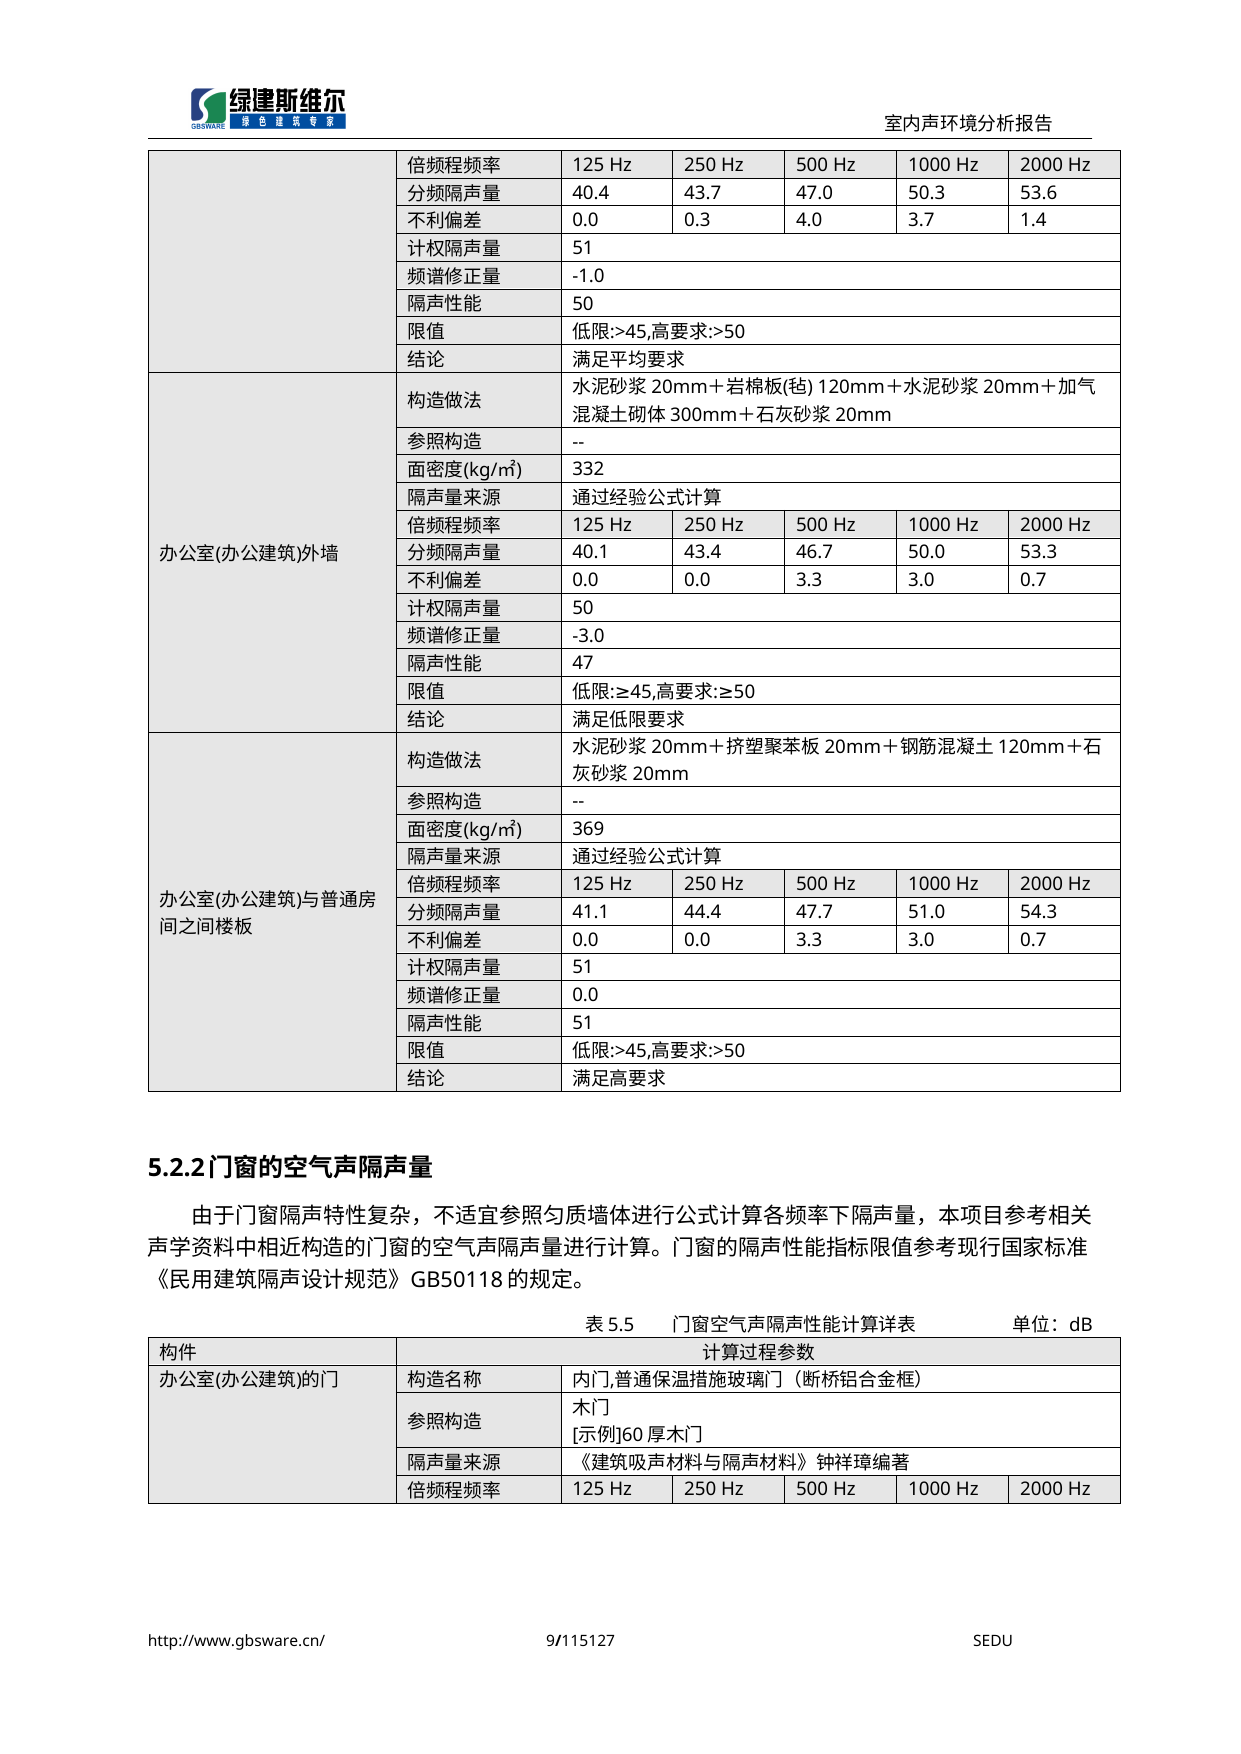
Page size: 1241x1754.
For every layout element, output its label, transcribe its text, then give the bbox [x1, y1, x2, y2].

table_cell 低限:>45,高要求:>50 [562, 1037, 1120, 1063]
table_cell 隔声性能 [397, 290, 561, 316]
table_cell 50 [562, 290, 1120, 316]
table_cell 1000 Hz [897, 870, 1008, 897]
table_cell 低限:≥45,高要求:≥50 [562, 677, 1120, 704]
table_cell 限值 [397, 677, 561, 704]
table_cell 3.0 [897, 926, 1008, 952]
table_cell 125 Hz [562, 1476, 672, 1503]
table_cell 50 [562, 594, 1120, 621]
table_cell 面密度(kg/㎡) [397, 815, 561, 842]
table_cell 《建筑吸声材料与隔声材料》钟祥璋编著 [562, 1448, 1120, 1475]
table_cell 0.0 [562, 981, 1120, 1008]
table_cell 办公室(办公建筑)外墙 [149, 373, 396, 731]
table_cell 满足高要求 [562, 1064, 1120, 1091]
table_cell 47.7 [785, 898, 896, 925]
table_cell 参照构造 [397, 428, 561, 454]
table_cell 47.0 [785, 179, 896, 205]
table_cell 结论 [397, 345, 561, 372]
table_cell 构造做法 [397, 733, 561, 786]
table_cell 50.0 [897, 539, 1008, 565]
table_cell 计权隔声量 [397, 954, 561, 980]
table_cell 1000 Hz [897, 151, 1008, 178]
table_cell 频谱修正量 [397, 262, 561, 288]
table_cell 参照构造 [397, 787, 561, 814]
table_cell 计权隔声量 [397, 234, 561, 261]
table_cell 369 [562, 815, 1120, 842]
table_cell 满足平均要求 [562, 345, 1120, 372]
table_cell 51.0 [897, 898, 1008, 925]
table_cell 47 [562, 649, 1120, 676]
table_cell 3.7 [897, 206, 1008, 233]
text 由于门窗隔声特性复杂，不适宜参照匀质墙体进行公式计算各频率下隔声量，本项目参考相关声学资料中相近构造的门窗的空气声隔声量进行计算。门窗的隔声性能指标限值参考现行国家标准《民用建筑隔声设计规范》GB50118的规定。 [148, 1198, 1092, 1293]
table_cell 不利偏差 [397, 206, 561, 233]
table_cell 125 Hz [562, 870, 672, 897]
table_cell 构造做法 [397, 373, 561, 427]
table_cell 0.0 [562, 566, 672, 593]
table_cell 不利偏差 [397, 566, 561, 593]
table_cell 倍频程频率 [397, 511, 561, 537]
table_cell 41.1 [562, 898, 672, 925]
table_cell 2000 Hz [1009, 1476, 1120, 1503]
table_cell 54.3 [1009, 898, 1120, 925]
table_cell 隔声性能 [397, 649, 561, 676]
table_cell 250 Hz [673, 511, 784, 537]
table_cell 隔声性能 [397, 1009, 561, 1036]
table_cell 结论 [397, 705, 561, 731]
table_cell 分频隔声量 [397, 898, 561, 925]
table_cell 低限:>45,高要求:>50 [562, 317, 1120, 344]
table_cell 51 [562, 1009, 1120, 1036]
table_cell 332 [562, 455, 1120, 482]
table_cell 53.3 [1009, 539, 1120, 565]
table_cell 满足低限要求 [562, 705, 1120, 731]
table_cell -- [562, 428, 1120, 454]
picture [187, 88, 347, 130]
table_cell 木门 [示例]60厚木门 [562, 1393, 1120, 1447]
table_cell 250 Hz [673, 151, 784, 178]
table_cell -3.0 [562, 622, 1120, 648]
table_cell 面密度(kg/㎡) [397, 455, 561, 482]
table_cell 分频隔声量 [397, 179, 561, 205]
table_cell 0.7 [1009, 566, 1120, 593]
table_cell 办公室(办公建筑)与普通房间之间楼板 [149, 733, 396, 1091]
table_cell 40.4 [562, 179, 672, 205]
table_cell 构造名称 [397, 1366, 561, 1392]
table_cell 3.3 [785, 566, 896, 593]
table_cell 0.0 [562, 206, 672, 233]
table_cell 0.0 [673, 566, 784, 593]
table_cell 结论 [397, 1064, 561, 1091]
table_cell 参照构造 [397, 1393, 561, 1447]
table_cell 500 Hz [785, 511, 896, 537]
table_cell 43.7 [673, 179, 784, 205]
table_cell 办公室(办公建筑)的门 [149, 1366, 396, 1503]
table_cell 内门,普通保温措施玻璃门（断桥铝合金框） [562, 1366, 1120, 1392]
table_cell 0.3 [673, 206, 784, 233]
table_cell 通过经验公式计算 [562, 483, 1120, 510]
table_cell 倍频程频率 [397, 1476, 561, 1503]
table_cell 1.4 [1009, 206, 1120, 233]
table_cell 500 Hz [785, 1476, 896, 1503]
subtitle 门窗的空气声隔声量 [148, 1133, 1092, 1198]
table_cell 水泥砂浆 20mm＋岩棉板(毡) 120mm＋水泥砂浆 20mm＋加气混凝土砌体 300mm＋石灰砂浆 20mm [562, 373, 1120, 427]
table_cell 隔声量来源 [397, 483, 561, 510]
table_cell 250 Hz [673, 1476, 784, 1503]
table_cell 44.4 [673, 898, 784, 925]
table_cell 限值 [397, 1037, 561, 1063]
table_cell 40.1 [562, 539, 672, 565]
table_cell 50.3 [897, 179, 1008, 205]
table_cell 3.3 [785, 926, 896, 952]
table_cell 水泥砂浆 20mm＋挤塑聚苯板 20mm＋钢筋混凝土 120mm＋石灰砂浆 20mm [562, 733, 1120, 786]
table_cell 2000 Hz [1009, 151, 1120, 178]
table_cell 倍频程频率 [397, 870, 561, 897]
table_cell -- [562, 787, 1120, 814]
table_cell 0.7 [1009, 926, 1120, 952]
table_cell 隔声量来源 [397, 843, 561, 869]
table_cell 通过经验公式计算 [562, 843, 1120, 869]
table_cell 倍频程频率 [397, 151, 561, 178]
table_cell 1000 Hz [897, 1476, 1008, 1503]
table_cell 500 Hz [785, 151, 896, 178]
table_cell 频谱修正量 [397, 622, 561, 648]
table_cell 计权隔声量 [397, 594, 561, 621]
table_cell 125 Hz [562, 511, 672, 537]
table_cell 0.0 [562, 926, 672, 952]
table_cell 限值 [397, 317, 561, 344]
table_cell 2000 Hz [1009, 511, 1120, 537]
table_cell 3.0 [897, 566, 1008, 593]
table_cell 频谱修正量 [397, 981, 561, 1008]
table_cell -1.0 [562, 262, 1120, 288]
table_cell 43.4 [673, 539, 784, 565]
table_cell 53.6 [1009, 179, 1120, 205]
table_header 计算过程参数 [397, 1338, 1120, 1364]
table_cell 不利偏差 [397, 926, 561, 952]
table_cell 51 [562, 954, 1120, 980]
table_cell 1000 Hz [897, 511, 1008, 537]
table_cell 250 Hz [673, 870, 784, 897]
table_cell 51 [562, 234, 1120, 261]
table_cell 分频隔声量 [397, 539, 561, 565]
table_header 构件 [149, 1338, 396, 1364]
table_cell 隔声量来源 [397, 1448, 561, 1475]
table_cell 46.7 [785, 539, 896, 565]
table_cell 2000 Hz [1009, 870, 1120, 897]
table_cell 125 Hz [562, 151, 672, 178]
table_cell 500 Hz [785, 870, 896, 897]
table_cell 4.0 [785, 206, 896, 233]
table_cell 0.0 [673, 926, 784, 952]
